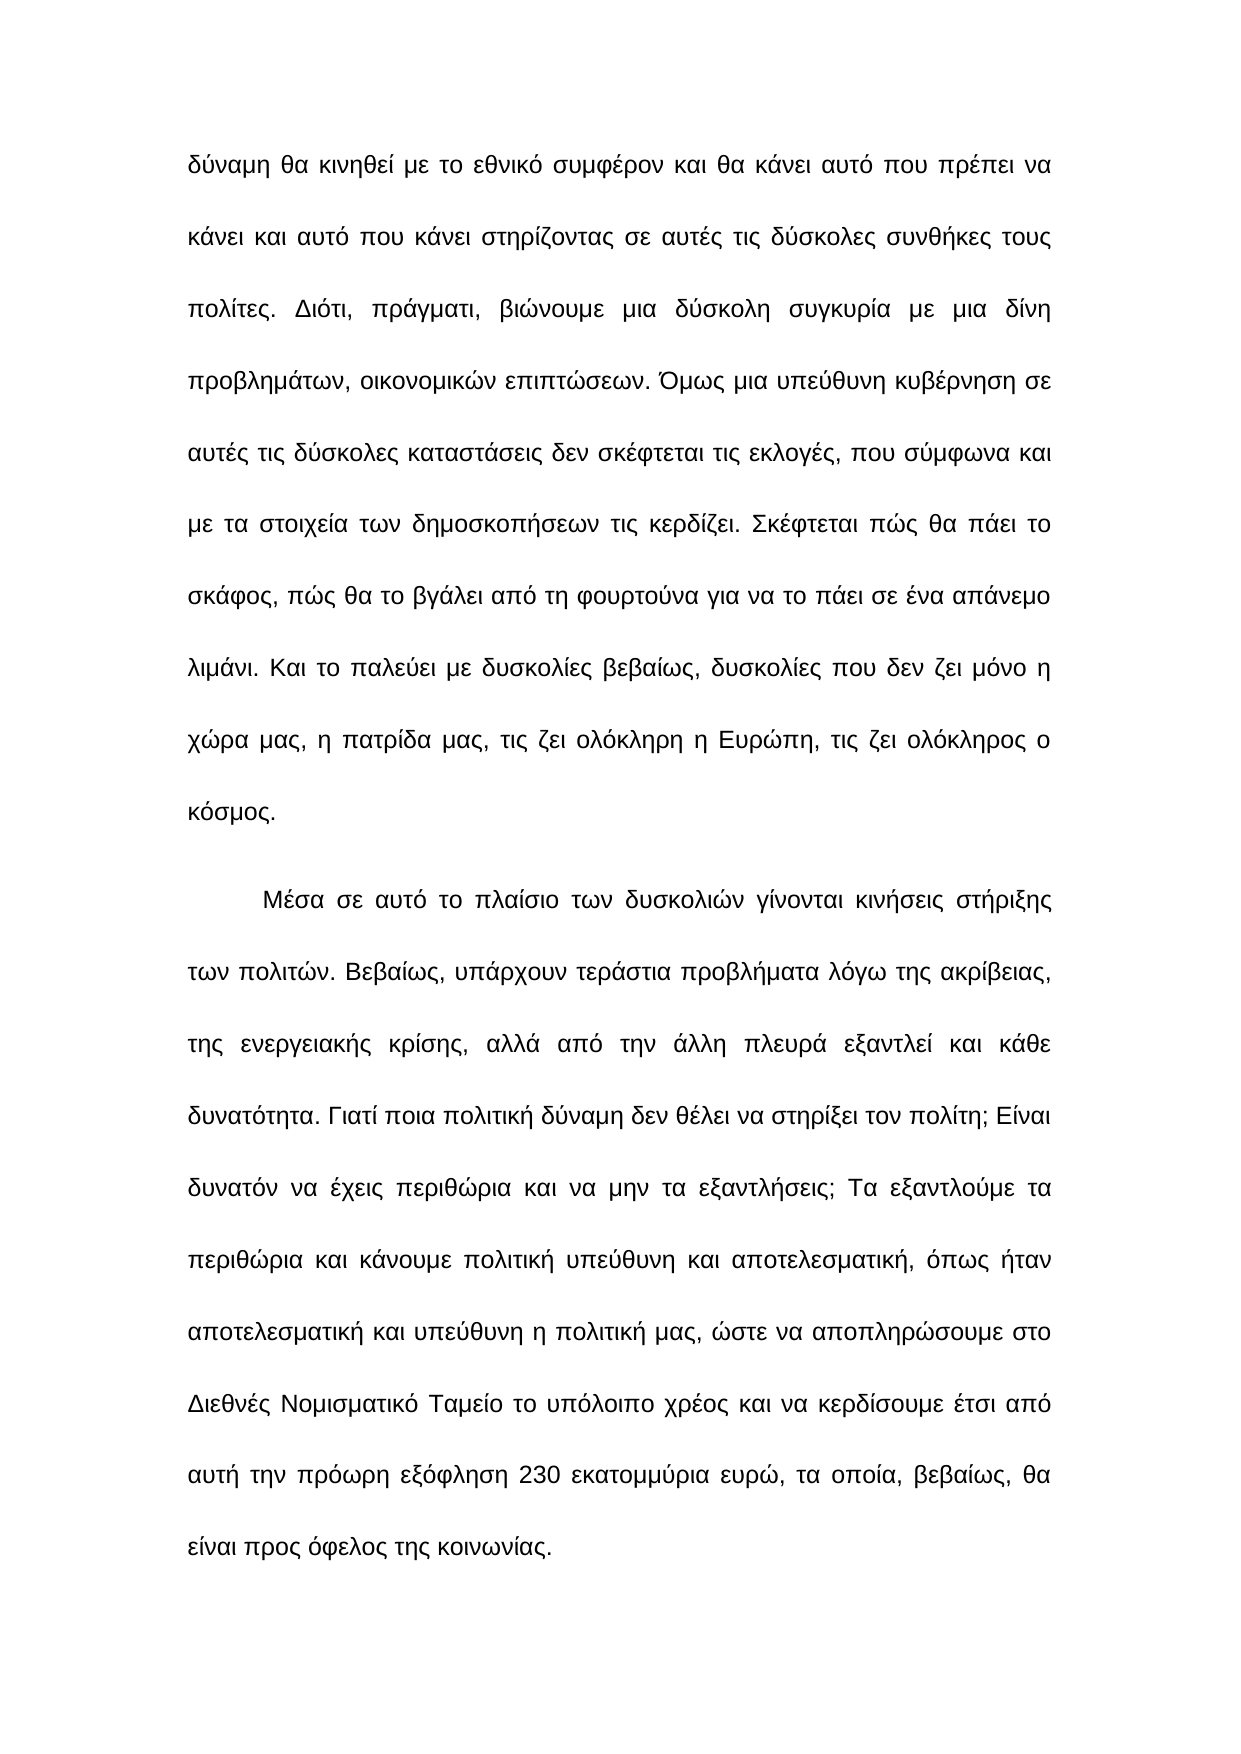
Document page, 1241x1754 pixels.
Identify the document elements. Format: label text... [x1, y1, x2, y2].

text Μέσα σε αυτό το πλαίσιο των δυσκολιών γίνονται κινήσεις στήριξης των πολιτών. Βεβαίως, υπάρχουν τεράστια προβλήματα λόγω της ακρίβειας, της ενεργειακής κρίσης, αλλά από την άλλη πλευρά εξαντλεί και κάθε δυνατότητα. Γιατί ποια πολιτική δύναμη δεν θέλει να στηρίξει τον πολίτη; Είναι δυνατόν να έχεις περιθώρια και να μην τα εξαντλήσεις; Τα εξαντλούμε τα περιθώρια και κάνουμε πολιτική υπεύθυνη και αποτελεσματική, όπως ήταν αποτελεσματική και υπεύθυνη η πολιτική μας, ώστε να αποπληρώσουμε στο Διεθνές Νομισματικό Ταμείο το υπόλοιπο χρέος και να κερδίσουμε έτσι από αυτή την πρόωρη εξόφληση 230 εκατομμύρια ευρώ, τα οποία, βεβαίως, θα είναι προς όφελος της κοινωνίας. [187, 885, 1053, 1561]
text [187, 150, 1053, 826]
